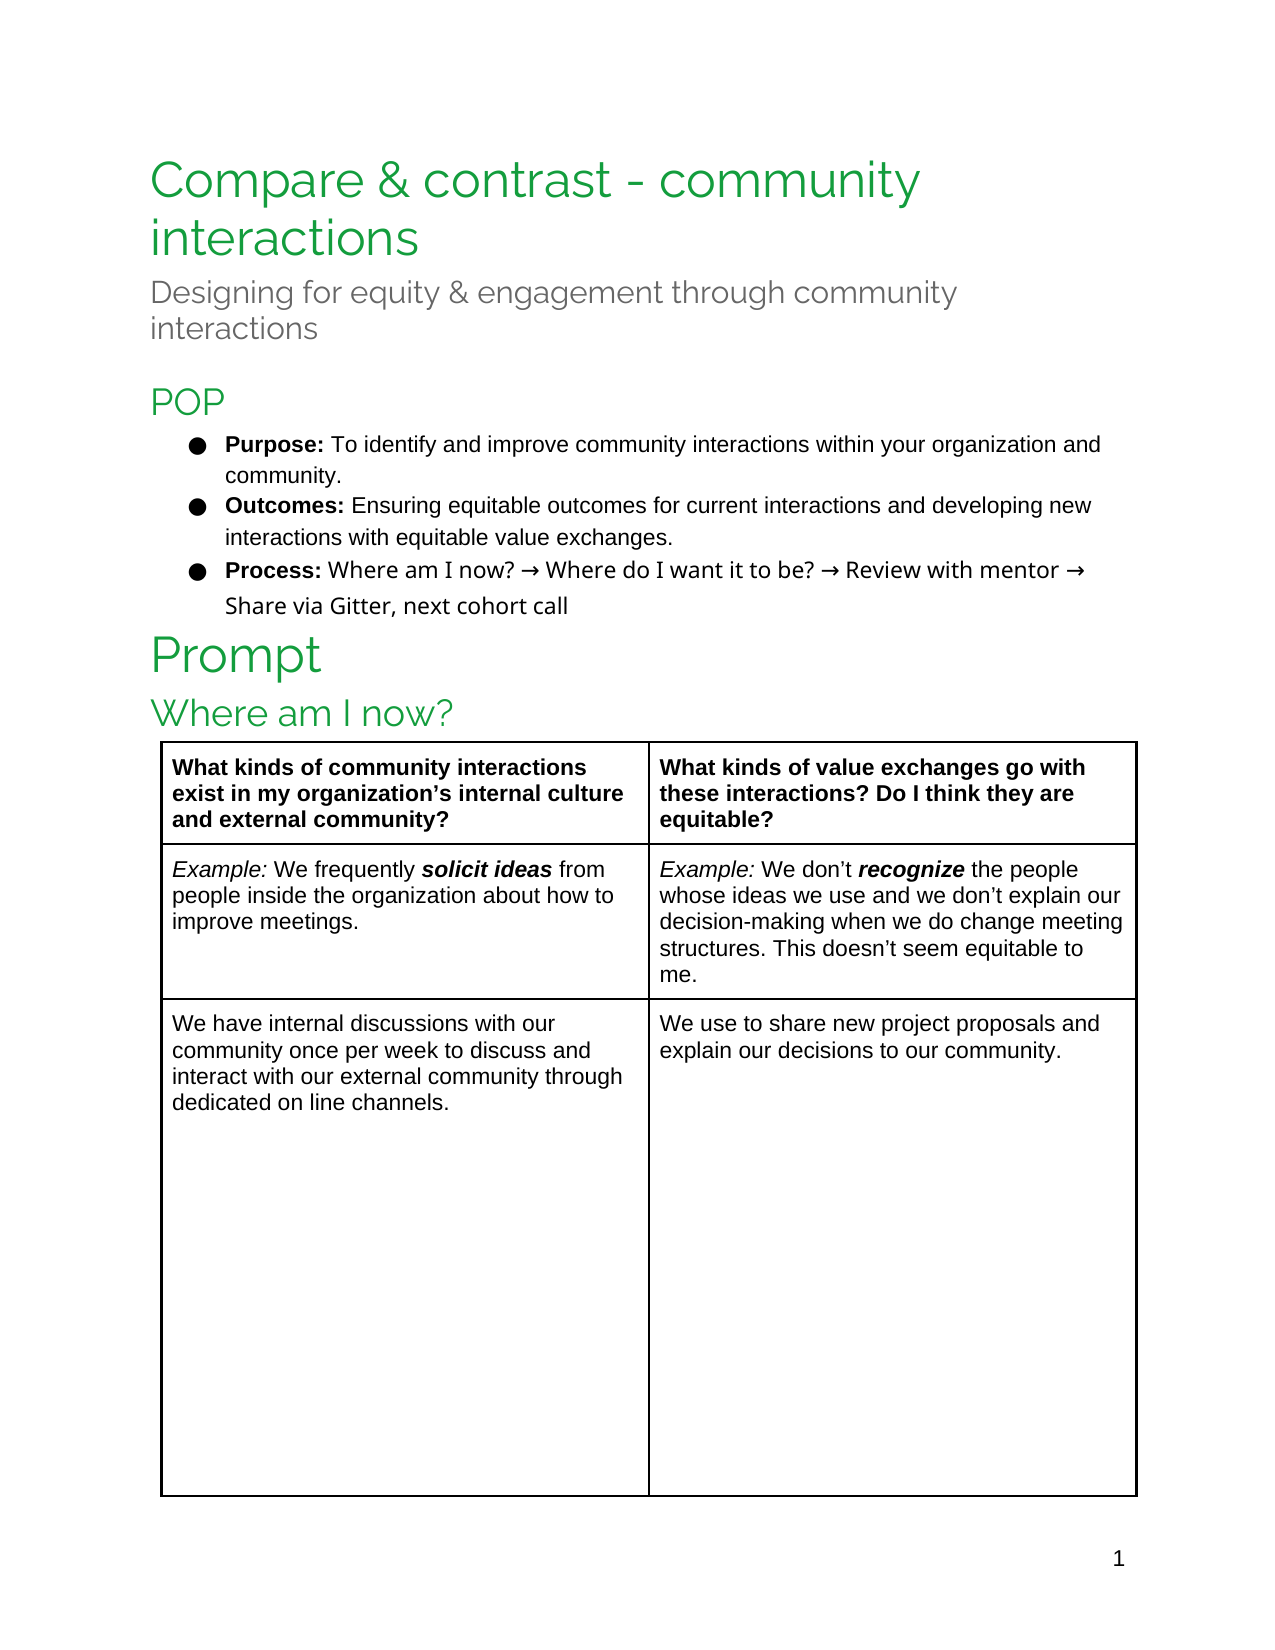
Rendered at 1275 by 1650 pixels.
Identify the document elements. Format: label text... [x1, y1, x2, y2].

table_cell Example: We don’t recognize the people whose ideas we use and we don’t explain our decision-making when we do change meeting structures. This doesn’t seem equitable to me. [650, 845, 1135, 998]
table_header What kinds of community interactions exist in my organization’s internal culture and external community? [163, 743, 648, 843]
list Outcomes: Ensuring equitable outcomes for current interactions and developing new interactions with equitable value exchanges. [187, 492, 1125, 550]
subtitle POP [150, 380, 1125, 424]
subtitle Designing for equity & engagement through community interactions [150, 274, 1125, 347]
subtitle Prompt [150, 626, 1125, 684]
subtitle Compare & contrast - community interactions [150, 150, 1125, 267]
list Purpose: To identify and improve community interactions within your organization and community. [187, 431, 1125, 488]
table_header What kinds of value exchanges go with these interactions? Do I think they are equitable? [650, 743, 1135, 843]
subtitle Where am I now? [150, 691, 1125, 735]
table_cell We have internal discussions with our community once per week to discuss and interact with our external community through dedicated on line channels. [163, 1000, 648, 1495]
table_cell We use to share new project proposals and explain our decisions to our community. [650, 1000, 1135, 1495]
table_cell Example: We frequently solicit ideas from people inside the organization about how to improve meetings. [163, 845, 648, 998]
list Process: Where am I now? → Where do I want it to be? → Review with mentor → Share via Gitter, next cohort call [187, 554, 1125, 621]
